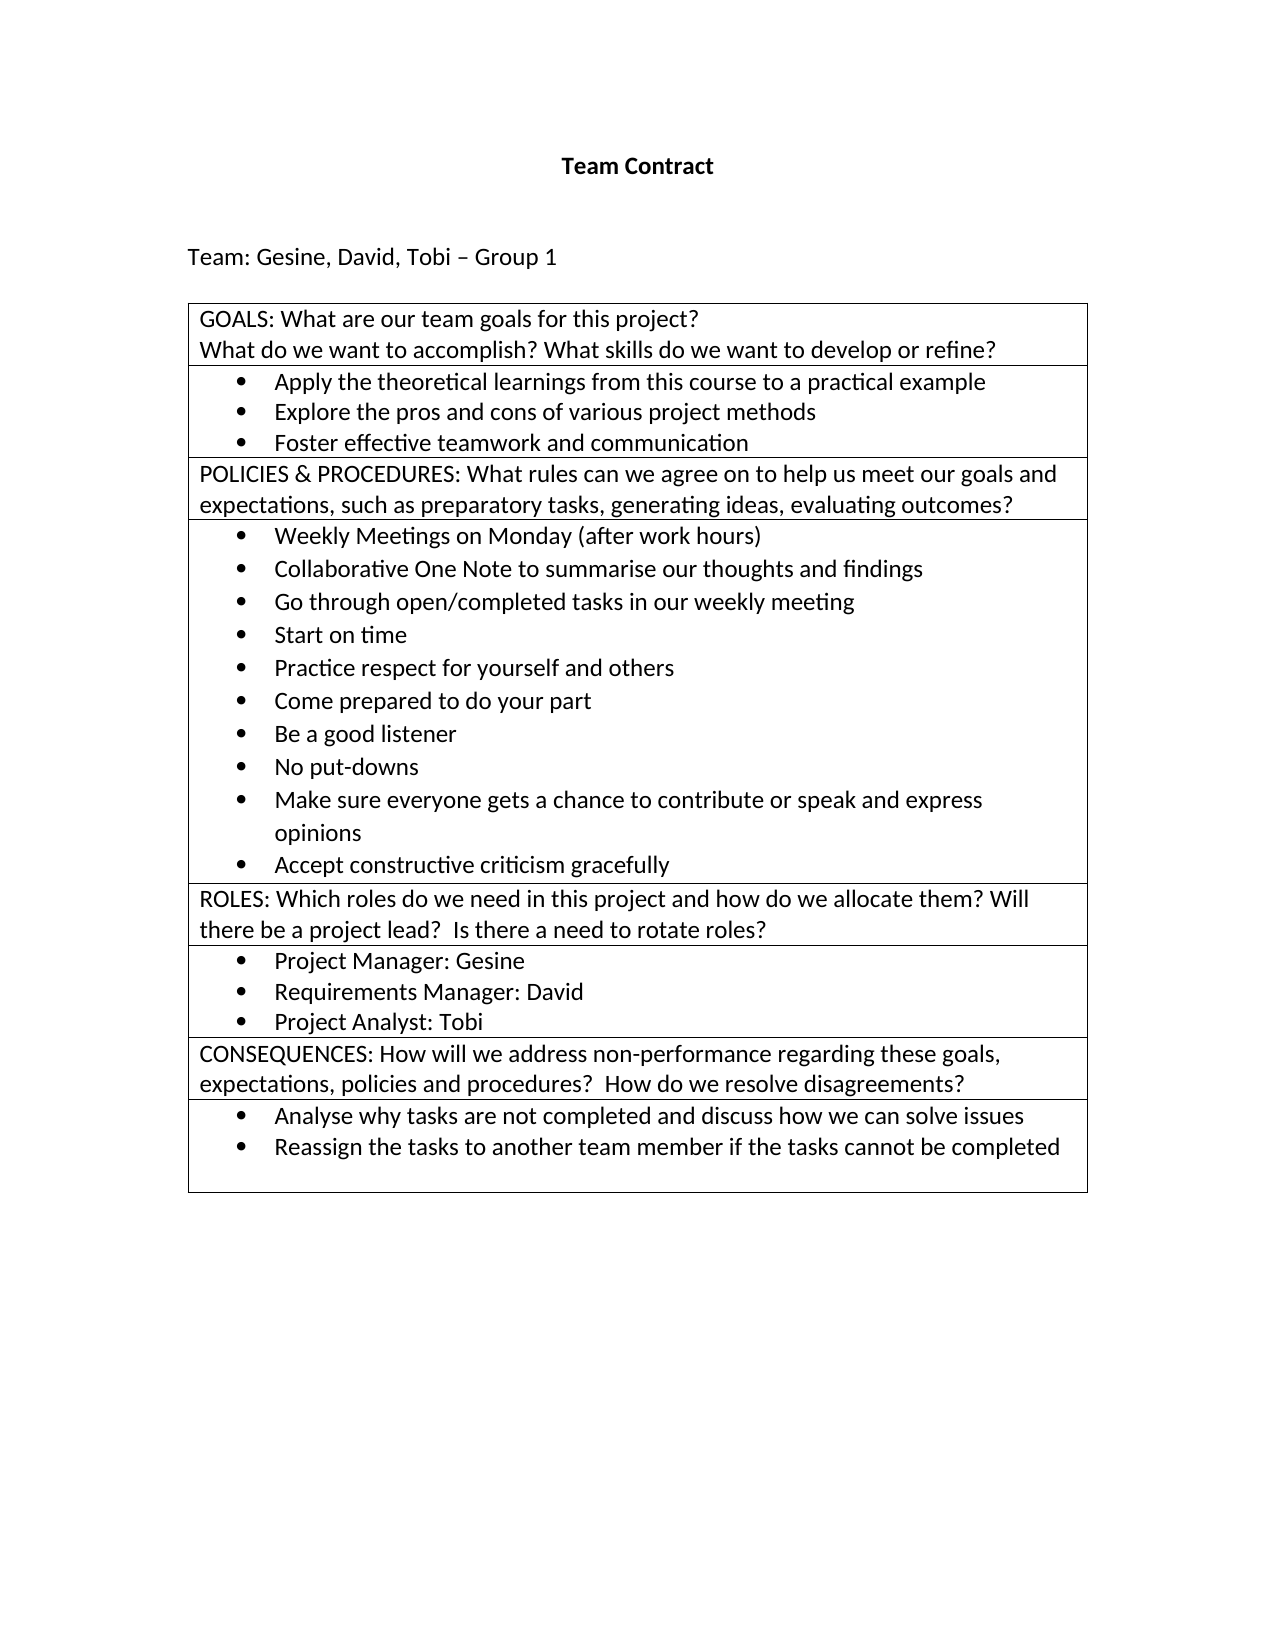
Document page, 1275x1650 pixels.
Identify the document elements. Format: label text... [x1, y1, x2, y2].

table_cell Project Manager: Gesine Requirements Manager: David Project Analyst: Tobi [189, 946, 1087, 1037]
text Team Contract [187, 150, 1087, 181]
table_cell Apply the theoretical learnings from this course to a practical example Explore the pros and cons of various project methods Foster effective teamwork and communication [189, 366, 1087, 457]
table_header GOALS: What are our team goals for this project? What do we want to accomplish? What skills do we want to develop or refine? [189, 304, 1087, 365]
table_cell ROLES: Which roles do we need in this project and how do we allocate them? Will there be a project lead? Is there a need to rotate roles? [189, 884, 1087, 944]
table_cell POLICIES & PROCEDURES: What rules can we agree on to help us meet our goals and expectations, such as preparatory tasks, generating ideas, evaluating outcomes? [189, 458, 1087, 519]
table_cell Weekly Meetings on Monday (after work hours) Collaborative One Note to summarise our thoughts and findings Go through open/completed tasks in our weekly meeting Start on time Practice respect for yourself and others Come prepared to do your part Be a good listener No put-downs Make sure everyone gets a chance to contribute or speak and express opinions Accept constructive criticism gracefully [189, 520, 1087, 882]
text Team: Gesine, David, Tobi – Group 1 [187, 242, 1087, 272]
table_cell Analyse why tasks are not completed and discuss how we can solve issues Reassign the tasks to another team member if the tasks cannot be completed [189, 1100, 1087, 1192]
table_cell CONSEQUENCES: How will we address non-performance regarding these goals, expectations, policies and procedures? How do we resolve disagreements? [189, 1038, 1087, 1099]
